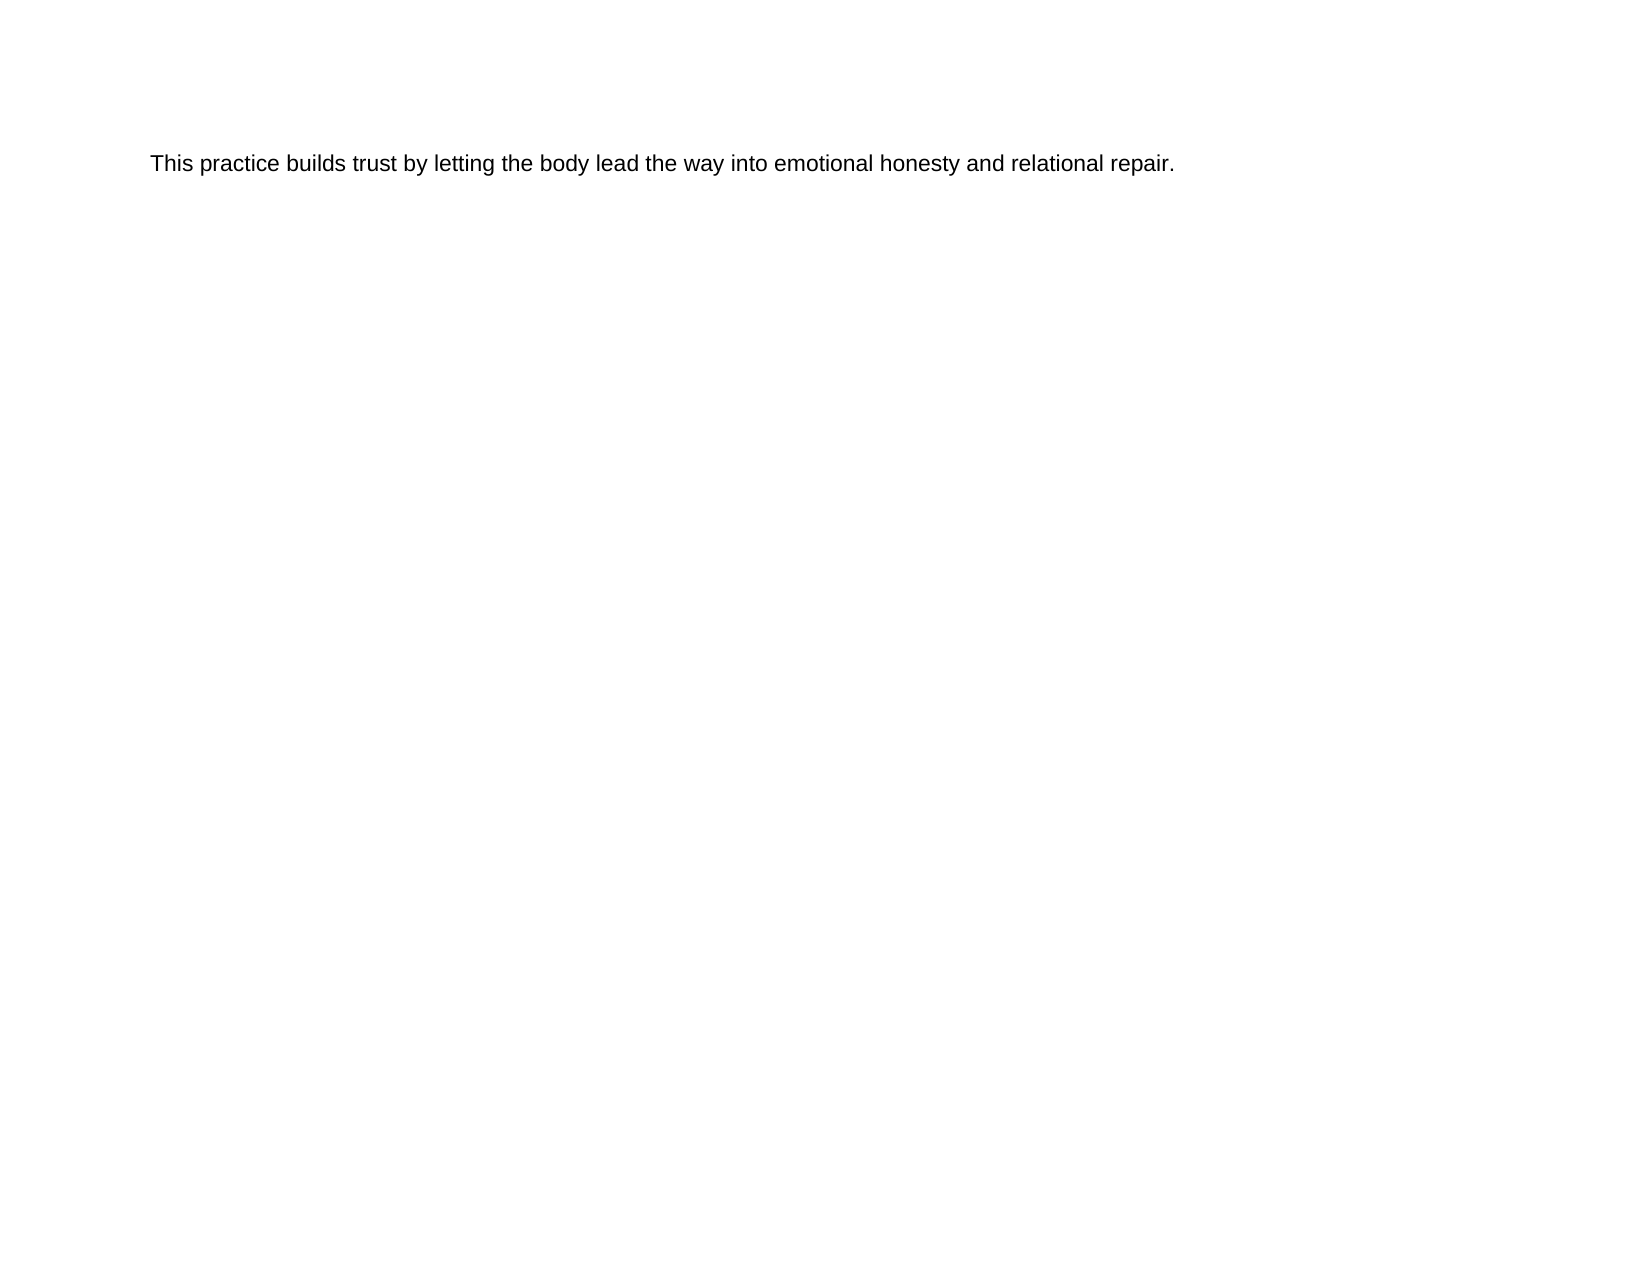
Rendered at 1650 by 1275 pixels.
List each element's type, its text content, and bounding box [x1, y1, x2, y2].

text This practice builds trust by letting the body lead the way into emotional honesty and relational repair. [150, 150, 1500, 176]
